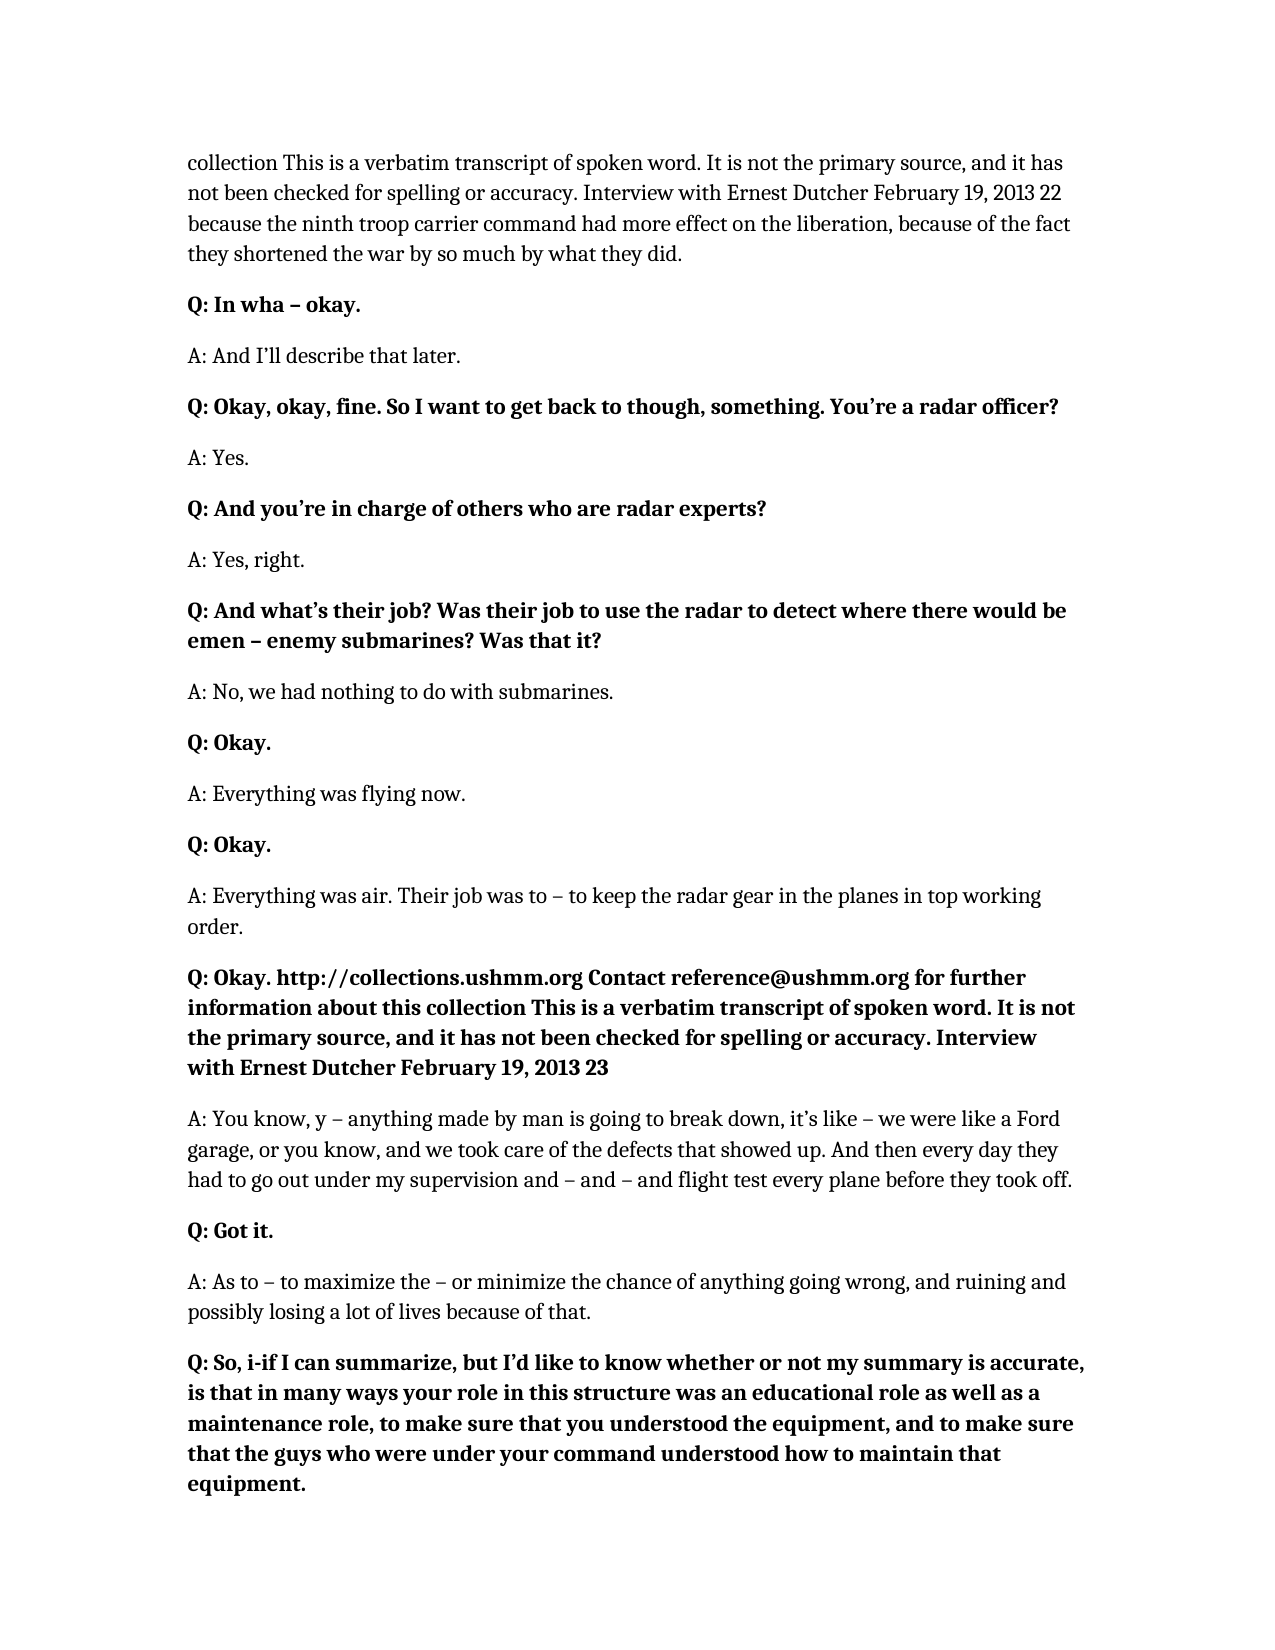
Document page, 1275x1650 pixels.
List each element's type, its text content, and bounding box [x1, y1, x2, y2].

text A: As to – to maximize the – or minimize the chance of anything going wrong, and ruining and possibly losing a lot of lives because of that. [187, 1269, 1087, 1325]
text Q: Okay, okay, fine. So I want to get back to though, something. You’re a radar officer? [187, 394, 1087, 420]
text Q: In wha – okay. [187, 292, 1087, 318]
text A: And I’ll describe that later. [187, 343, 1087, 369]
text A: Yes, right. [187, 547, 1087, 573]
text A: Everything was flying now. [187, 781, 1087, 808]
text A: No, we had nothing to do with submarines. [187, 679, 1087, 706]
text A: You know, y – anything made by man is going to break down, it’s like – we were like a Ford garage, or you know, and we took care of the defects that showed up. And then every day they had to go out under my supervision and – and – and flight test every plane before they took off. [187, 1106, 1087, 1193]
text Q: And what’s their job? Was their job to use the radar to detect where there would be emen – enemy submarines? Was that it? [187, 598, 1087, 654]
text Q: And you’re in charge of others who are radar experts? [187, 496, 1087, 522]
text Q: Okay. [187, 730, 1087, 757]
text Q: So, i-if I can summarize, but I’d like to know whether or not my summary is accurate, is that in many ways your role in this structure was an educational role as well as a maintenance role, to make sure that you understood the equipment, and to make sure that the guys who were under your command understood how to maintain that equipment. [187, 1350, 1087, 1497]
text Q: Okay. http://collections.ushmm.org Contact reference@ushmm.org for further information about this collection This is a verbatim transcript of spoken word. It is not the primary source, and it has not been checked for spelling or accuracy. Interview with Ernest Dutcher February 19, 2013 23 [187, 964, 1087, 1082]
text A: Yes. [187, 445, 1087, 471]
text Q: Okay. [187, 832, 1087, 859]
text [187, 150, 1087, 267]
text Q: Got it. [187, 1218, 1087, 1244]
text A: Everything was air. Their job was to – to keep the radar gear in the planes in top working order. [187, 883, 1087, 940]
